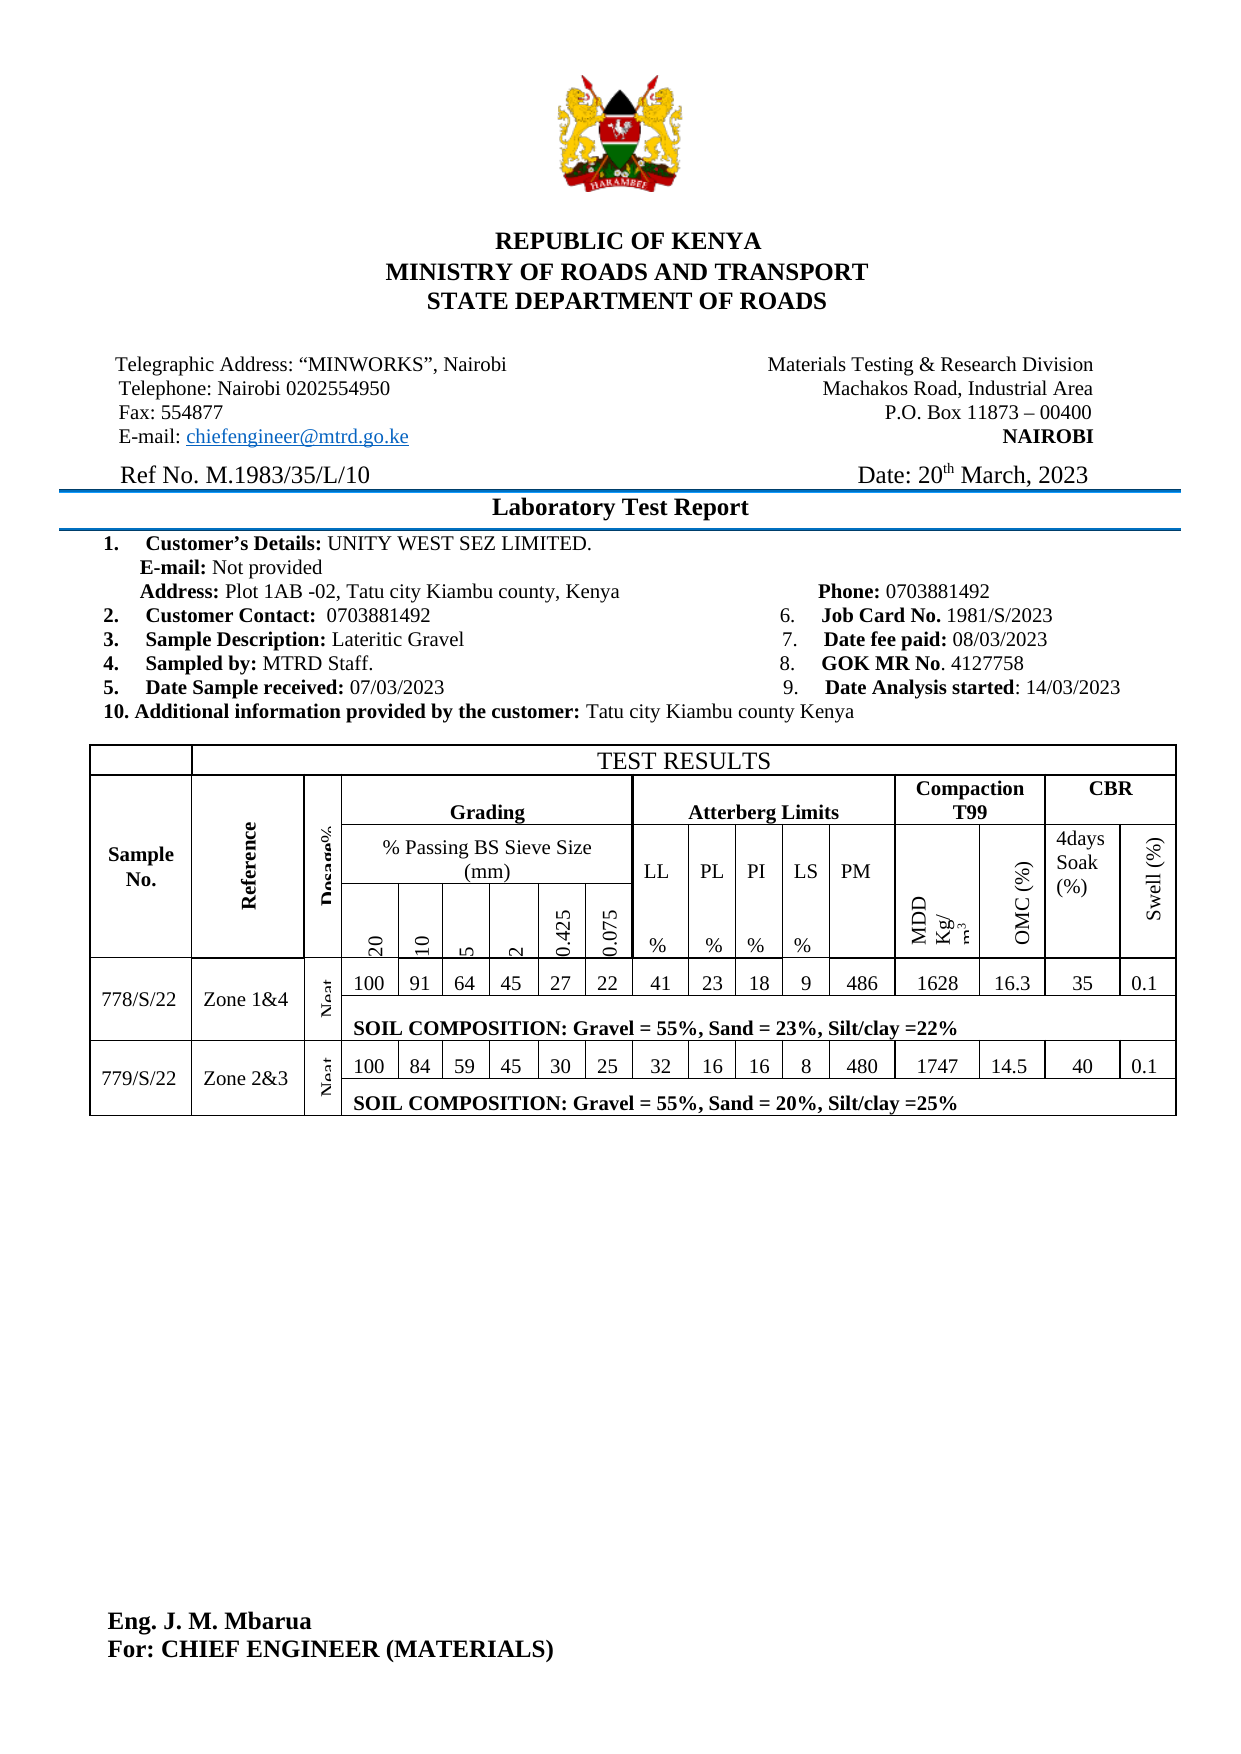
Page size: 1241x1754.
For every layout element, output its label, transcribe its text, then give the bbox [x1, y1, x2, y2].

text Eng. J. M. Mbarua [89, 1606, 1165, 1634]
text MINISTRY OF ROADS AND TRANSPORT [89, 257, 1165, 286]
picture [557, 75, 683, 192]
text STATE DEPARTMENT OF ROADS [89, 286, 1165, 315]
table_header 1. Customer’s Details: UNITY WEST SEZ LIMITED. E-mail: Not provided Address: Plot 1AB -02, Tatu city Kiambu county, Kenya Phone: 0703881492 2. Customer Contact: 0703881492 6. Job Card No. 1981/S/2023 3. Sample Description: Lateritic Gravel 7. Date fee paid: 08/03/2023 4. Sampled by: MTRD Staff. 8. GOK MR No. 4127758 5. Date Sample received: 07/03/2023 9. Date Analysis started: 14/03/2023 10. Additional information provided by the customer: Tatu city Kiambu county Kenya [59, 531, 1181, 1509]
text Telegraphic Address: “MINWORKS”, Nairobi Materials Testing & Research Division Telephone: Nairobi 0202554950 Machakos Road, Industrial Area Fax: 554877 P.O. Box 11873 – 00400 E-mail: chiefengineer@mtrd.go.ke NAIROBI [89, 352, 1165, 448]
text REPUBLIC OF KENYA [89, 226, 1165, 255]
text For: CHIEF ENGINEER (MATERIALS) [89, 1634, 1165, 1663]
table_header Laboratory Test Report [59, 493, 1181, 527]
text Ref No. M.1983/35/L/10 Date: 20th March, 2023 [89, 460, 1165, 489]
